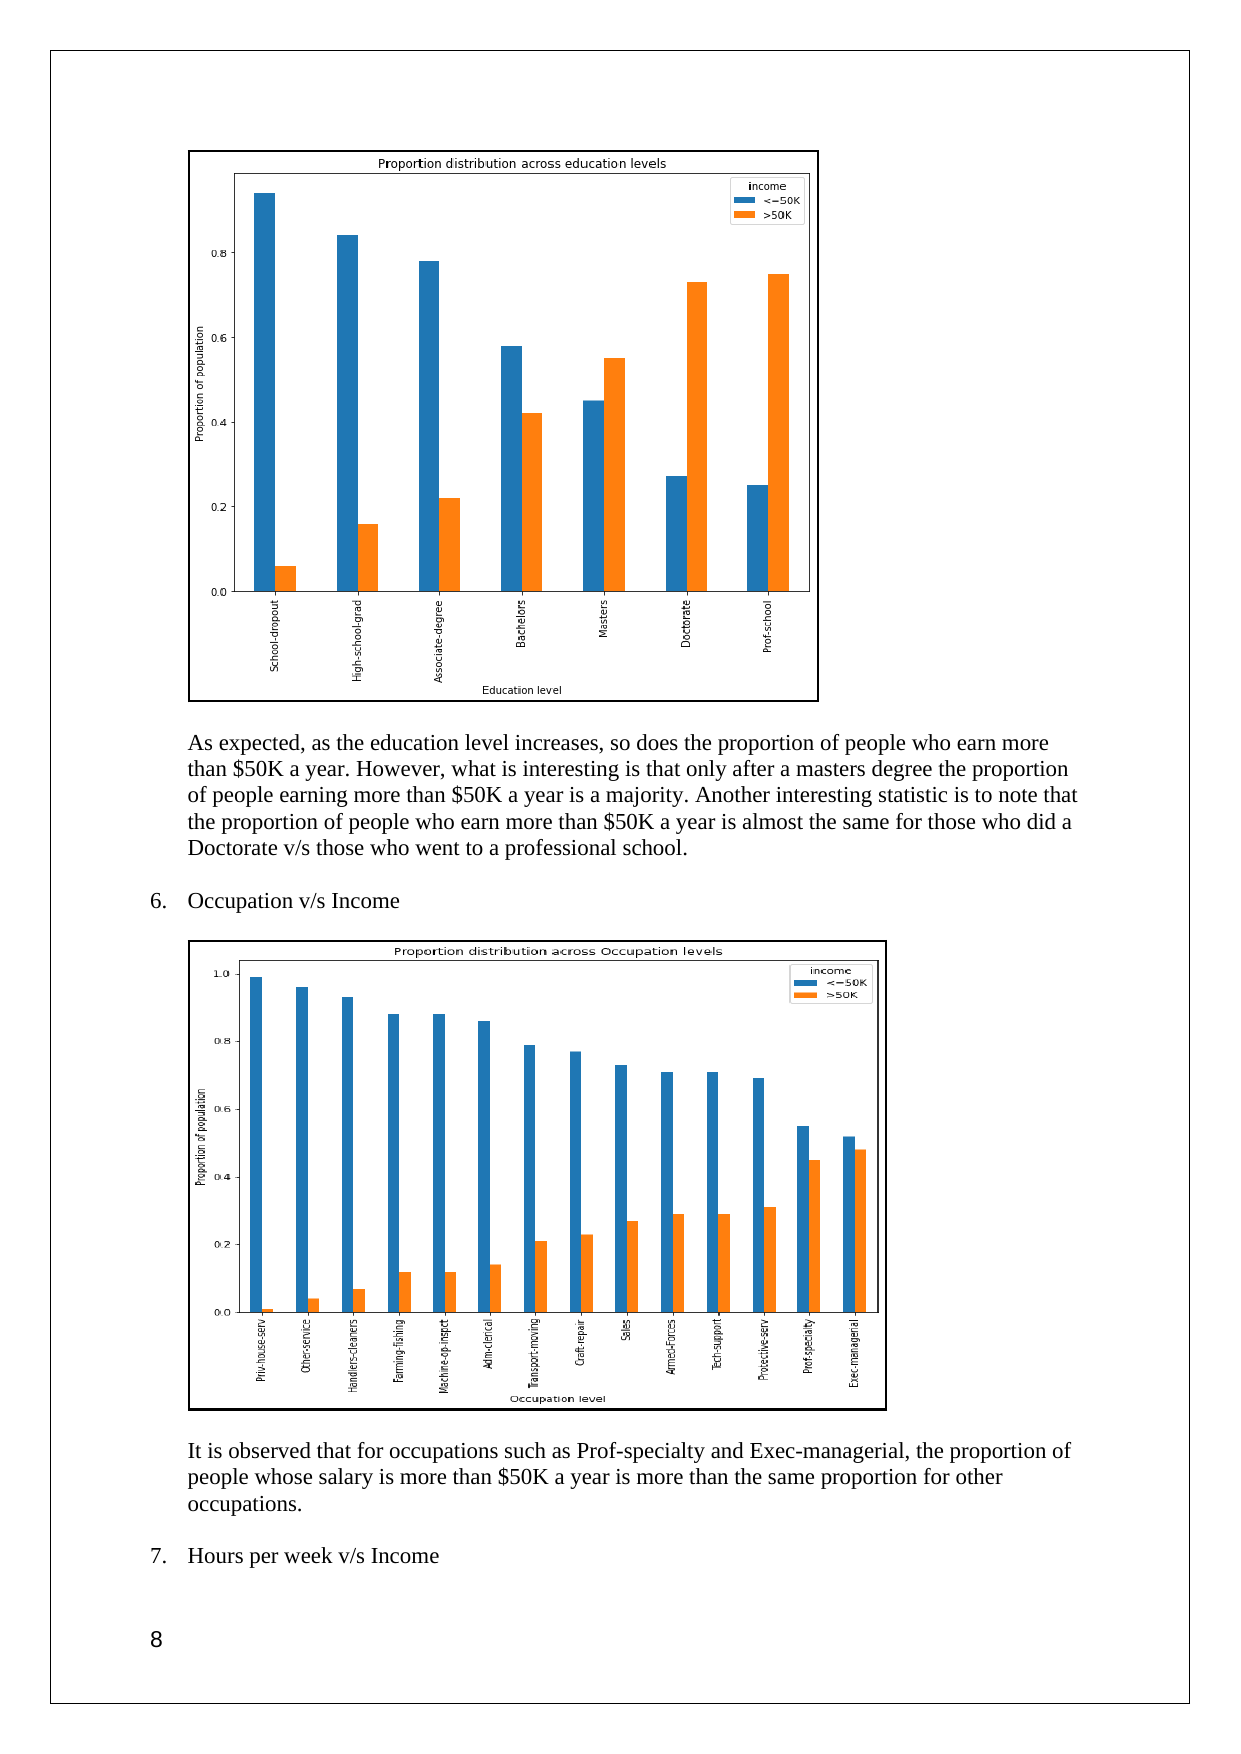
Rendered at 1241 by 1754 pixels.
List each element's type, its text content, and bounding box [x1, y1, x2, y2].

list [150, 150, 1090, 887]
picture [190, 152, 817, 700]
picture [190, 942, 885, 1408]
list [150, 1542, 1090, 1595]
